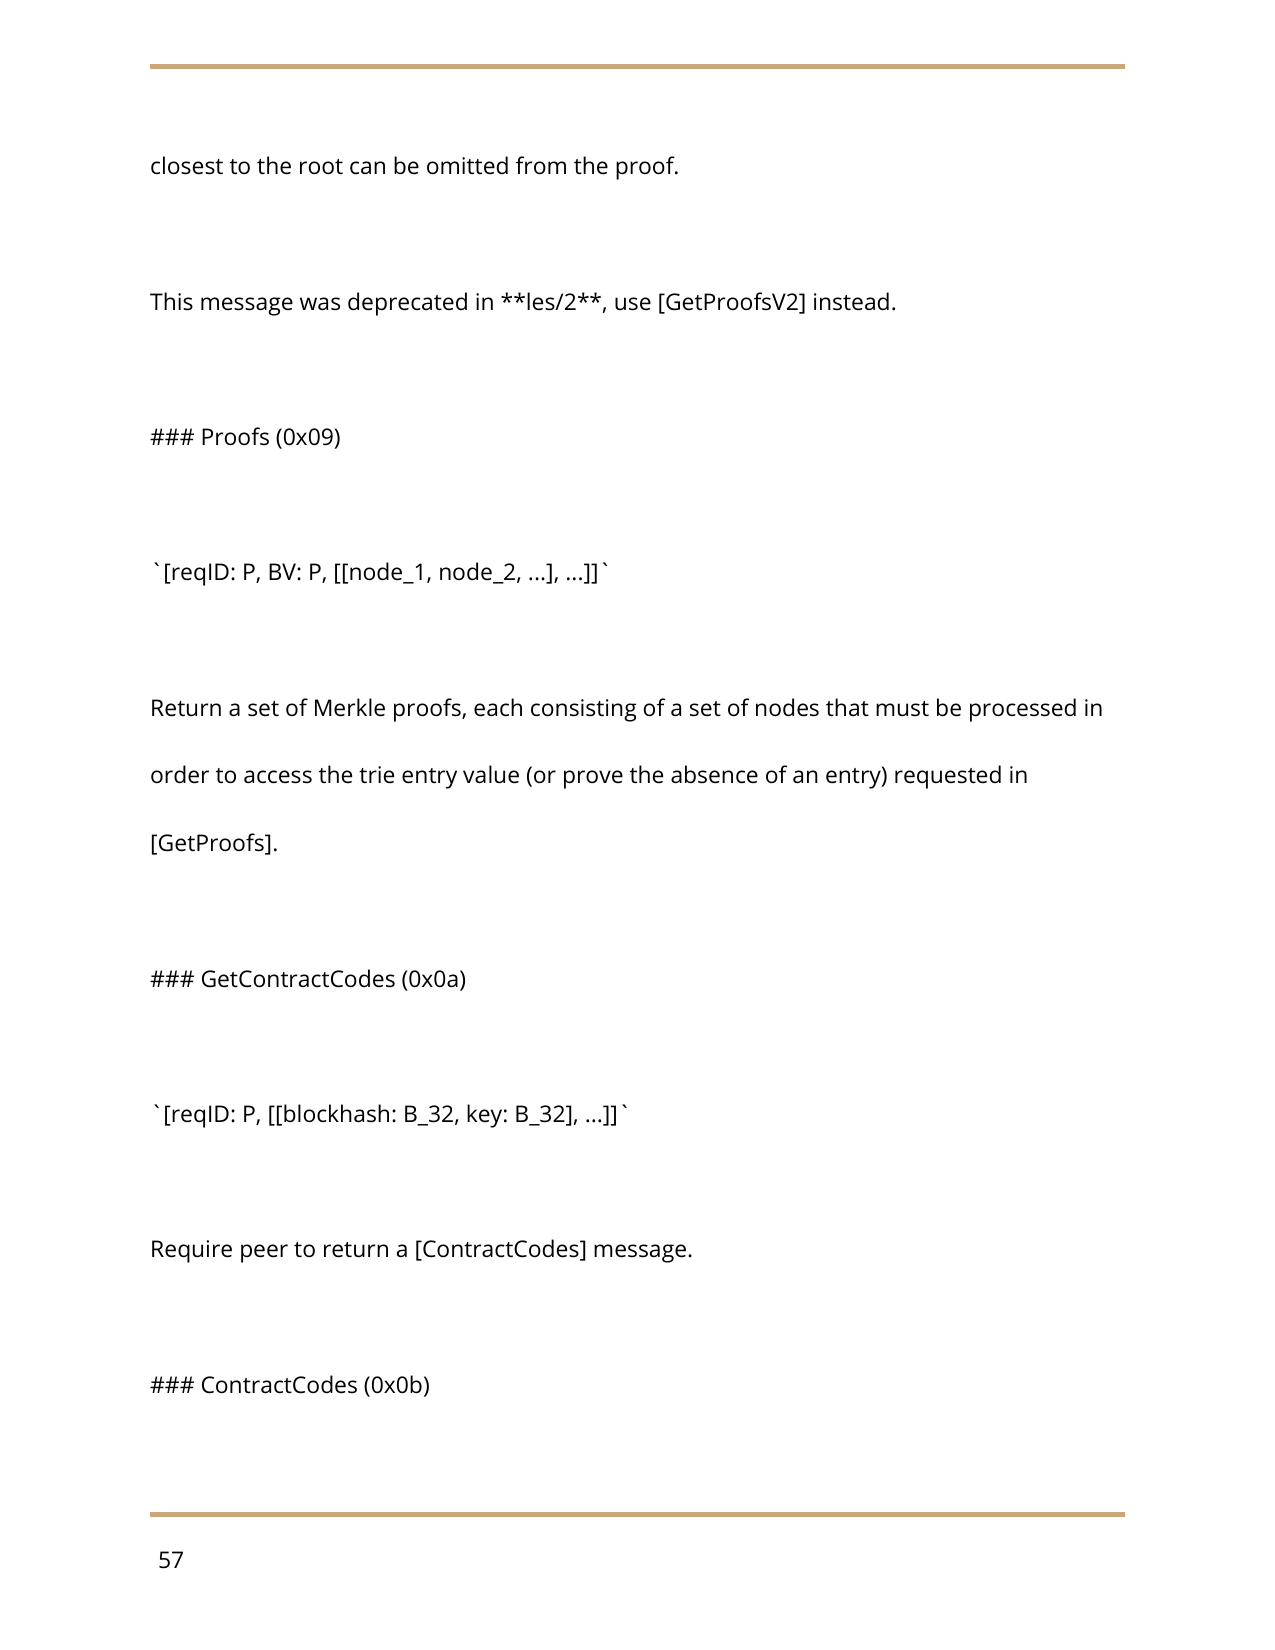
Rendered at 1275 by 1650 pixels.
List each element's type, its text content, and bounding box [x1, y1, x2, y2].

text This message was deprecated in **les/2**, use [GetProofsV2] instead. [150, 285, 1125, 317]
text Require peer to return a [ContractCodes] message. [150, 1233, 1125, 1264]
text order to access the trie entry value (or prove the absence of an entry) requested in [150, 759, 1125, 791]
picture [150, 1512, 1125, 1517]
text closest to the root can be omitted from the proof. [150, 150, 1125, 181]
text `[reqID: P, [[blockhash: B_32, key: B_32], ...]]` [150, 1098, 1125, 1129]
text [GetProofs]. [150, 827, 1125, 858]
text ### GetContractCodes (0x0a) [150, 962, 1125, 994]
text Return a set of Merkle proofs, each consisting of a set of nodes that must be processed in [150, 692, 1125, 723]
picture [150, 64, 1125, 69]
text ### ContractCodes (0x0b) [150, 1369, 1125, 1400]
text ### Proofs (0x09) [150, 421, 1125, 452]
text `[reqID: P, BV: P, [[node_1, node_2, ...], ...]]` [150, 556, 1125, 587]
